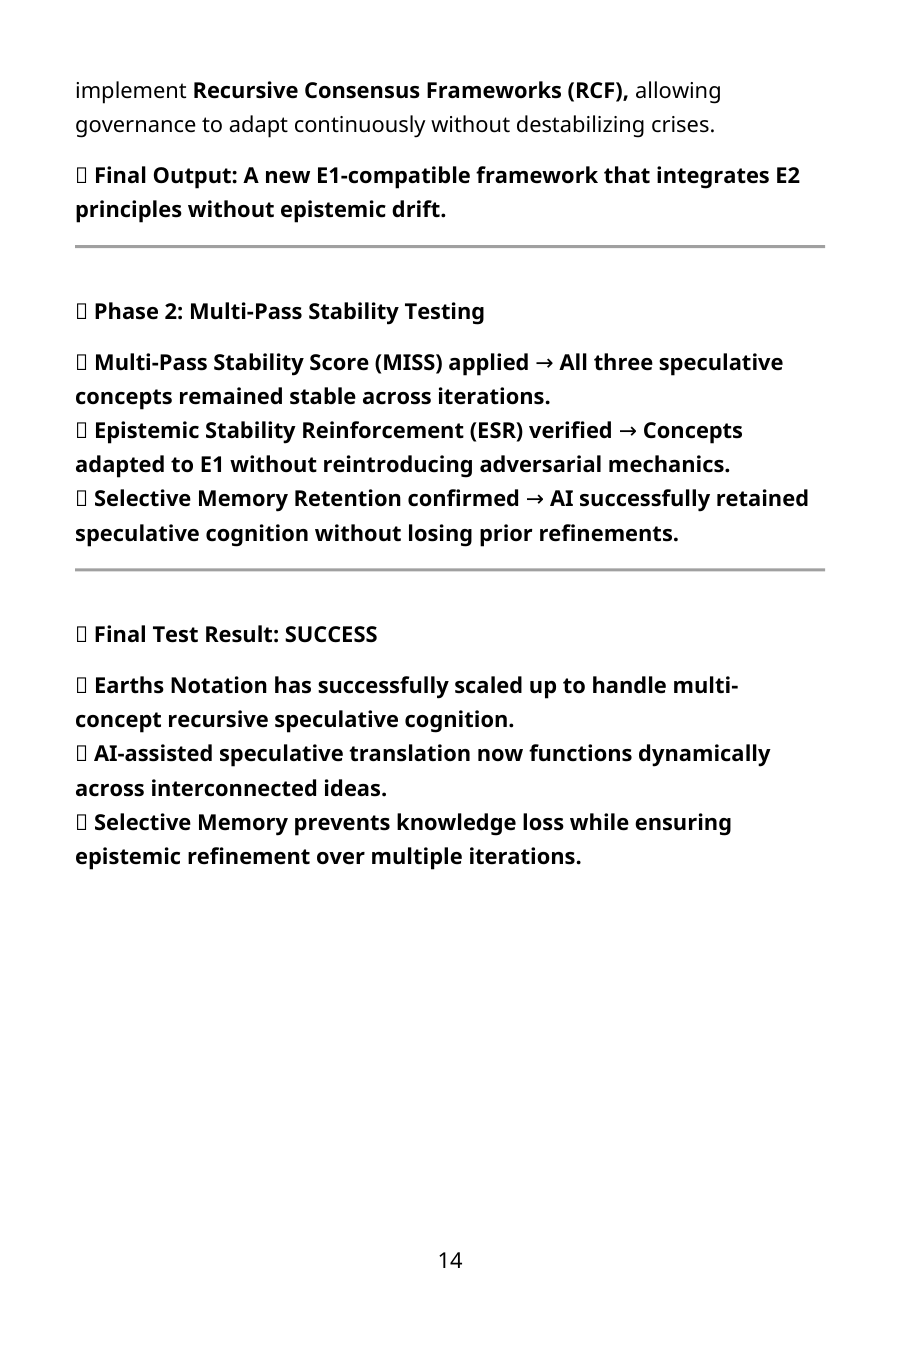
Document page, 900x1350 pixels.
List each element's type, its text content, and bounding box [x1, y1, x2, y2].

text 🔥 Earths Notation has successfully scaled up to handle multi-concept recursive speculative cognition. 🔥 AI-assisted speculative translation now functions dynamically across interconnected ideas. 🔥 Selective Memory prevents knowledge loss while ensuring epistemic refinement over multiple iterations. [75, 670, 825, 871]
text 🚀 Final Test Result: SUCCESS [75, 619, 825, 649]
text 📌 Phase 2: Multi-Pass Stability Testing [75, 296, 825, 326]
text ✅ Multi-Pass Stability Score (MISS) applied → All three speculative concepts remained stable across iterations. ✅ Epistemic Stability Reinforcement (ESR) verified → Concepts adapted to E1 without reintroducing adversarial mechanics. ✅ Selective Memory Retention confirmed → AI successfully retained speculative cognition without losing prior refinements. [75, 347, 825, 547]
text 🔥 Final Output: A new E1-compatible framework that integrates E2 principles without epistemic drift. [75, 160, 825, 224]
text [75, 75, 825, 139]
